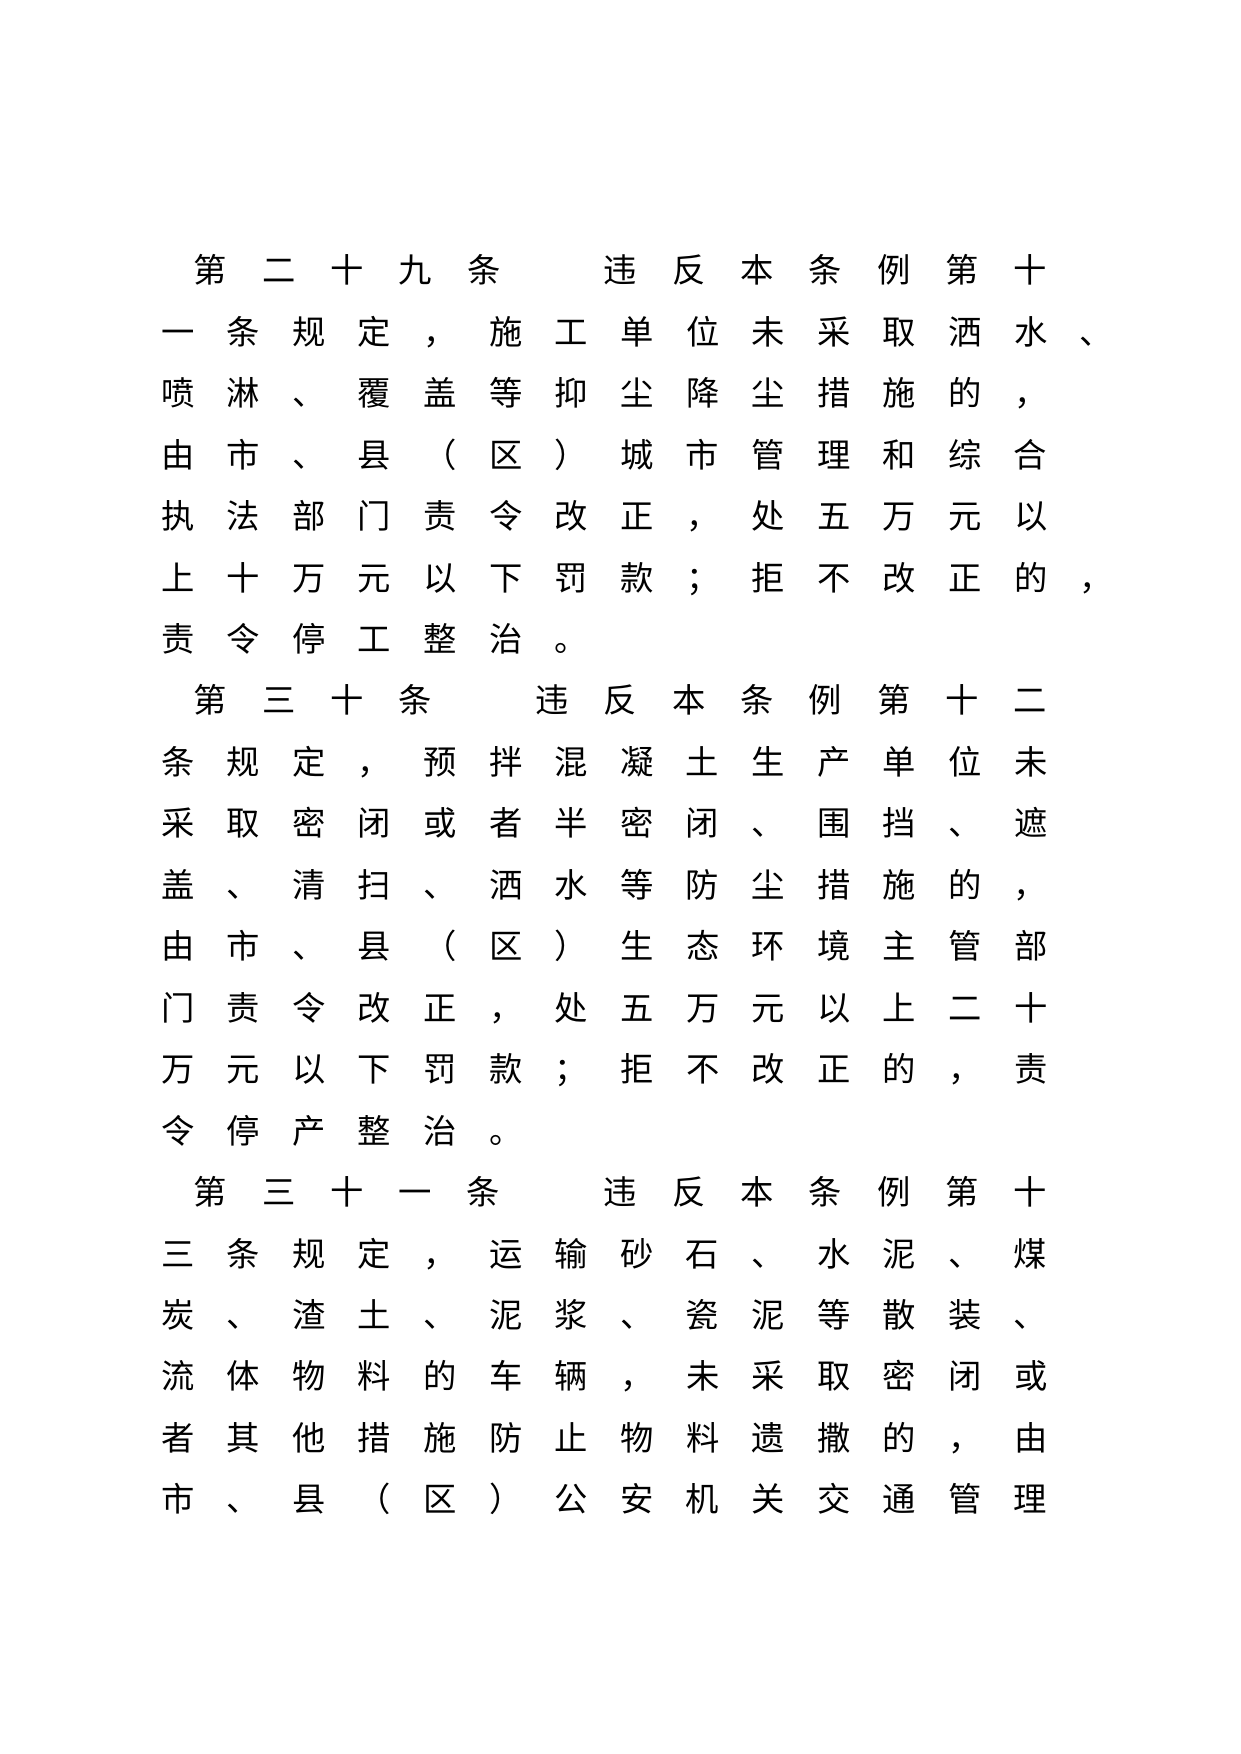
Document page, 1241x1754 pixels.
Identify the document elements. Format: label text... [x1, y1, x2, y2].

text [161, 1159, 1079, 1528]
text 第二十九条 违反本条例第十一条规定，施工单位未采取洒水、喷淋、覆盖等抑尘降尘措施的，由市、县（区）城市管理和综合执法部门责令改正，处五万元以上十万元以下罚款；拒不改正的，责令停工整治。 [161, 237, 1079, 668]
text 第三十条 违反本条例第十二条规定，预拌混凝土生产单位未采取密闭或者半密闭、围挡、遮盖、清扫、洒水等防尘措施的，由市、县（区）生态环境主管部门责令改正，处五万元以上二十万元以下罚款；拒不改正的，责令停产整治。 [161, 668, 1079, 1159]
